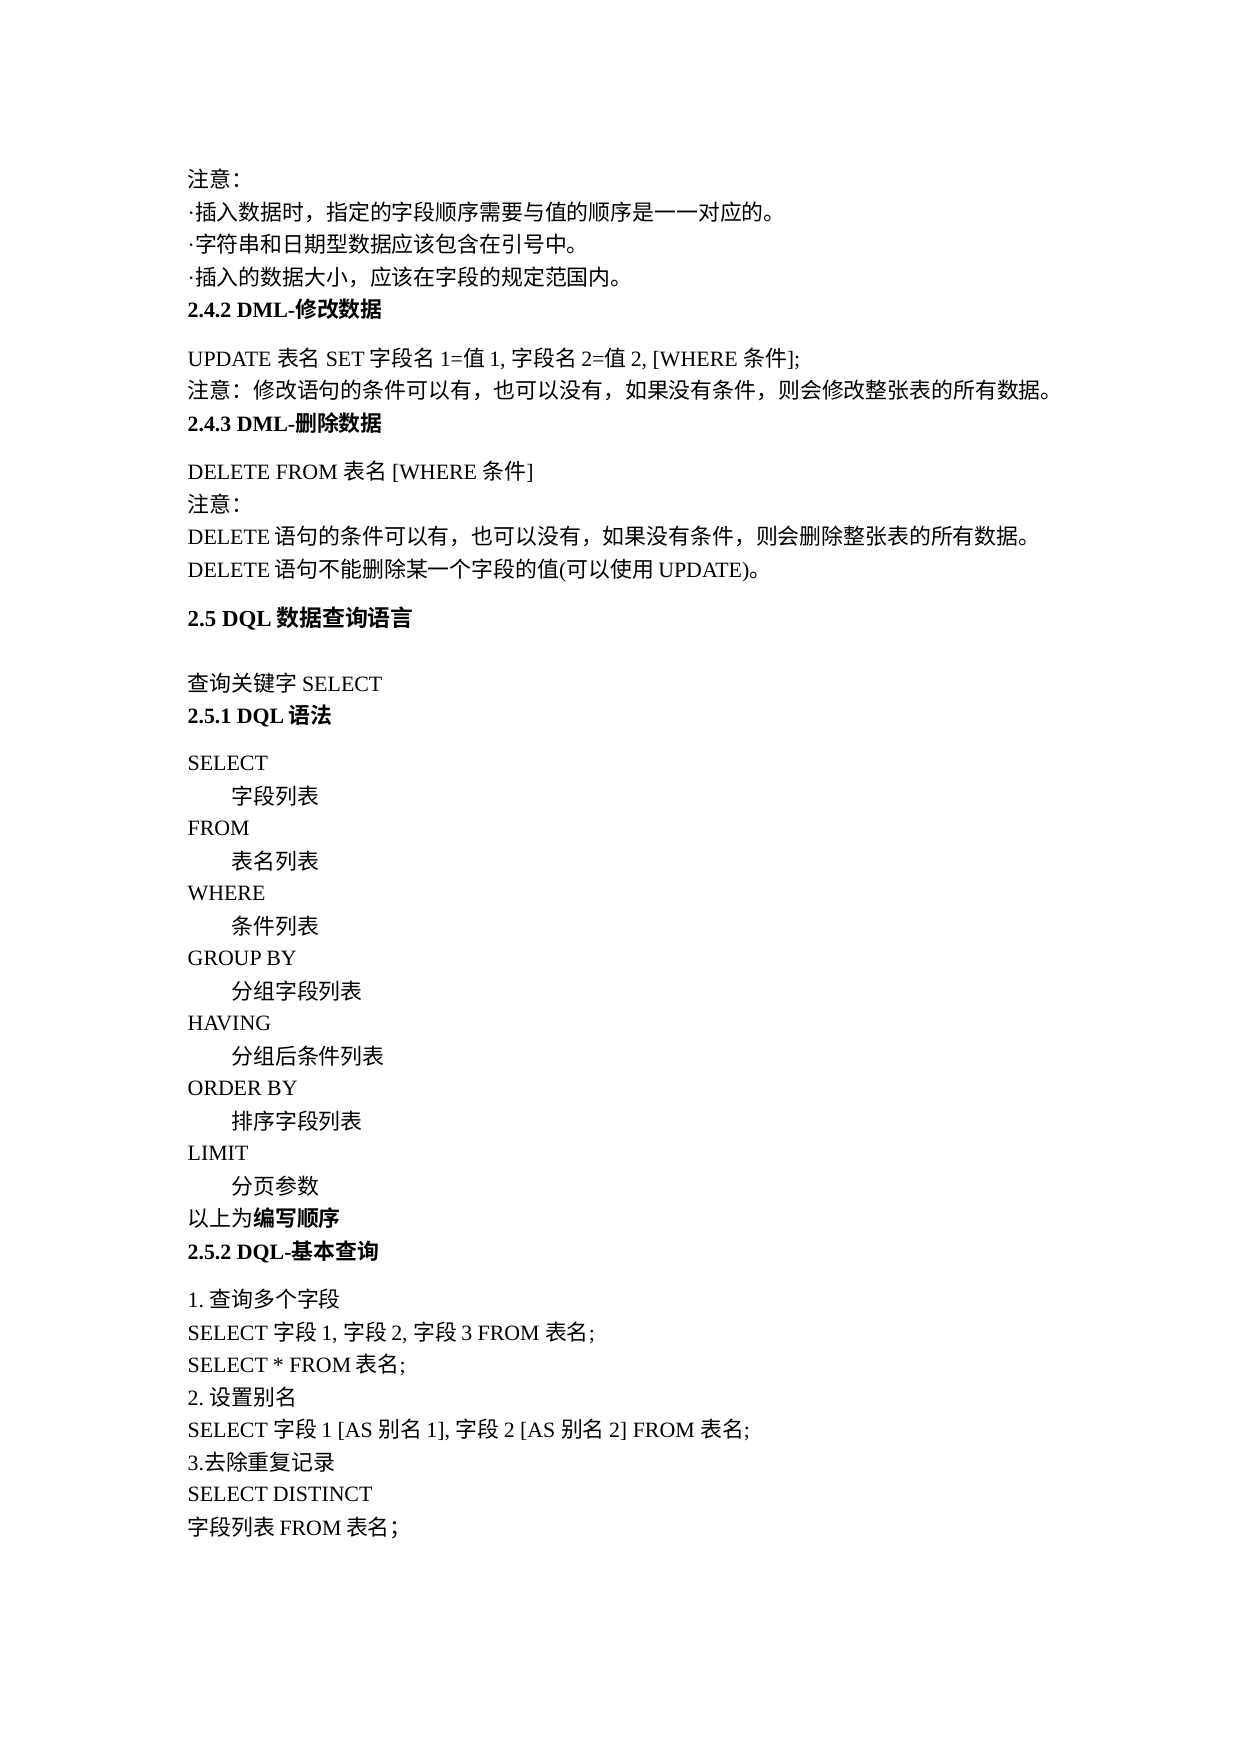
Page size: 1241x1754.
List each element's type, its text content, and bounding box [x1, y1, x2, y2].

text GROUP BY [187, 941, 1053, 973]
text FROM [187, 811, 1053, 843]
subtitle 2.4.3 DML-删除数据 [187, 405, 1053, 438]
text SELECT DISTINCT [187, 1477, 1053, 1509]
text DELETE语句不能删除某一个字段的值(可以使用UPDATE)。 [187, 551, 1053, 584]
text 3.去除重复记录 [187, 1444, 1053, 1477]
text ·字符串和日期型数据应该包含在引号中。 [187, 227, 1053, 259]
text 字段列表 [231, 778, 1053, 811]
subtitle 2.4.2 DML-修改数据 [187, 292, 1053, 324]
text 注意： [187, 486, 1053, 519]
text HAVING [187, 1006, 1053, 1038]
text LIMIT [187, 1136, 1053, 1168]
text 分页参数 [231, 1168, 1053, 1201]
text 分组字段列表 [231, 973, 1053, 1006]
text DELETE FROM 表名 [WHERE 条件] [187, 454, 1053, 486]
text UPDATE 表名 SET 字段名1=值1, 字段名2=值2, [WHERE 条件]; [187, 340, 1053, 373]
subtitle 2.5.1 DQL语法 [187, 698, 1053, 730]
text 注意： [187, 162, 1053, 194]
text 排序字段列表 [231, 1103, 1053, 1136]
text DELETE语句的条件可以有，也可以没有，如果没有条件，则会删除整张表的所有数据。 [187, 519, 1053, 551]
text 查询关键字 SELECT [187, 665, 1053, 698]
subtitle 2.5.2 DQL-基本查询 [187, 1233, 1053, 1266]
text ORDER BY [187, 1071, 1053, 1103]
text SELECT 字段1, 字段2, 字段3 FROM 表名; [187, 1314, 1053, 1347]
text 注意：修改语句的条件可以有，也可以没有，如果没有条件，则会修改整张表的所有数据。 [187, 373, 1053, 405]
text 1. 查询多个字段 [187, 1282, 1053, 1314]
text ·插入数据时，指定的字段顺序需要与值的顺序是一一对应的。 [187, 194, 1053, 227]
subtitle 2.5 DQL 数据查询语言 [187, 584, 1053, 649]
text WHERE [187, 876, 1053, 908]
text 表名列表 [231, 843, 1053, 876]
text ·插入的数据大小，应该在字段的规定范国内。 [187, 259, 1053, 292]
text SELECT 字段1 [AS 别名1], 字段2 [AS 别名2] FROM 表名; [187, 1412, 1053, 1444]
text SELECT * FROM表名; [187, 1347, 1053, 1379]
text 字段列表FROM表名； [187, 1509, 1053, 1542]
text 以上为编写顺序 [187, 1201, 1053, 1233]
text 条件列表 [231, 908, 1053, 941]
text 分组后条件列表 [231, 1038, 1053, 1071]
text 2. 设置别名 [187, 1379, 1053, 1412]
text SELECT [187, 746, 1053, 778]
